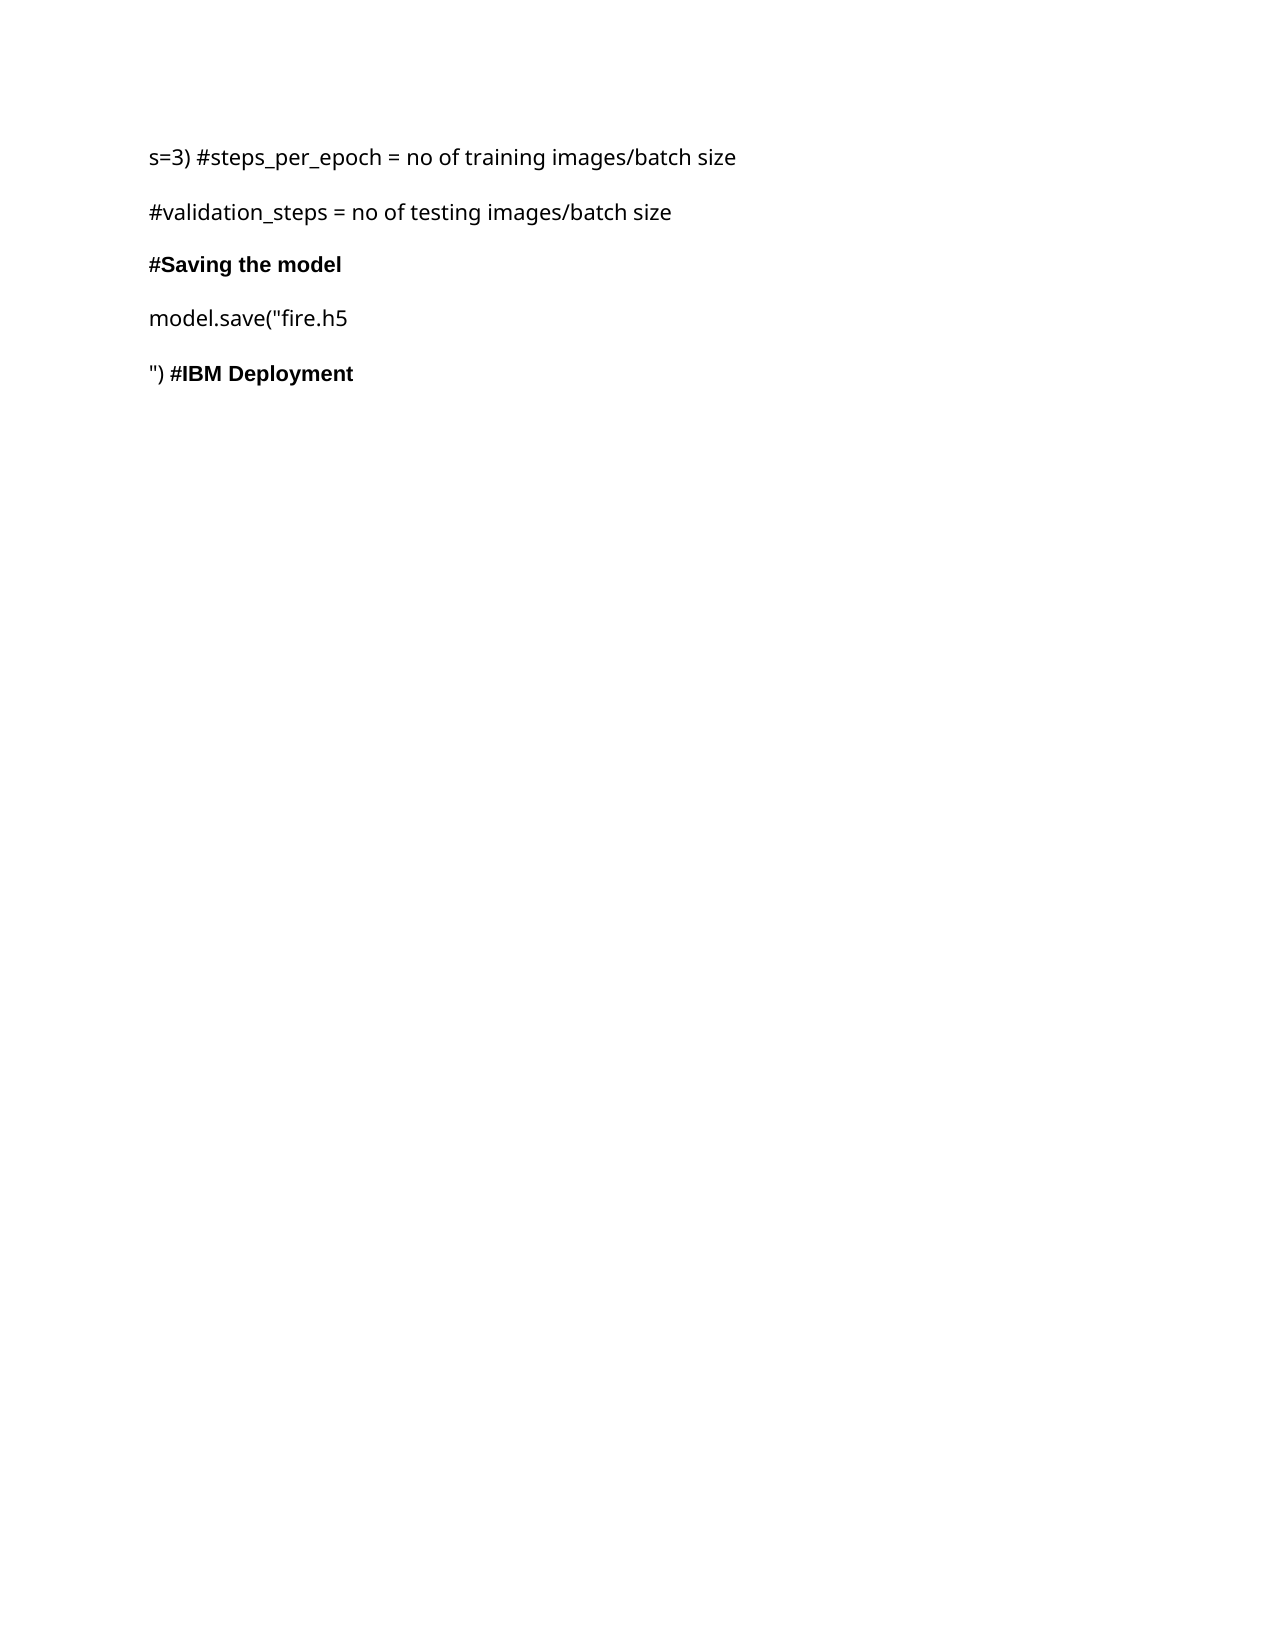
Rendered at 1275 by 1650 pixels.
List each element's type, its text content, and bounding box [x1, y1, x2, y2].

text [148, 142, 1051, 171]
text #Saving the model model.save("fire.h5") #IBM Deployment [148, 252, 353, 387]
text #validation_steps = no of testing images/batch size [148, 197, 1258, 227]
